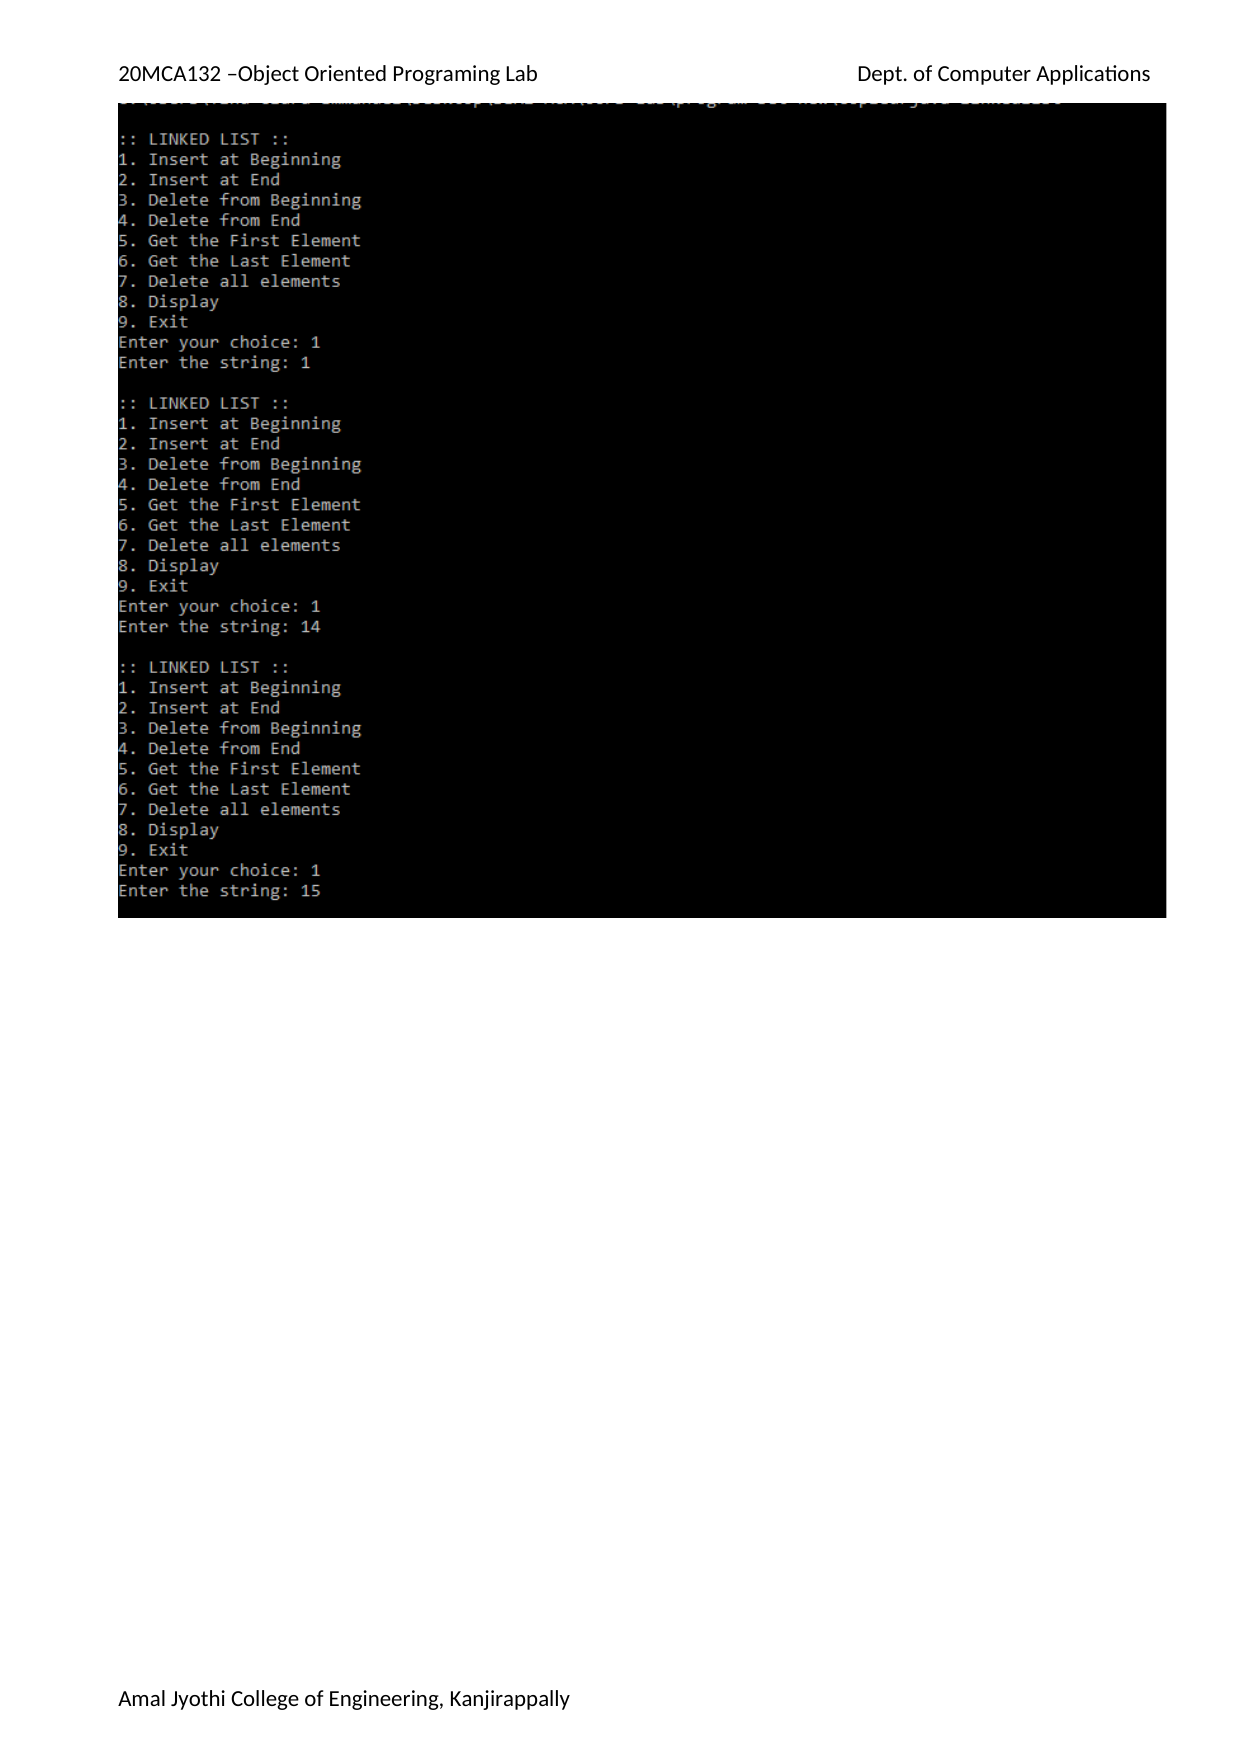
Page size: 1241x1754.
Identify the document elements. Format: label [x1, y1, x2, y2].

picture [118, 103, 1167, 918]
